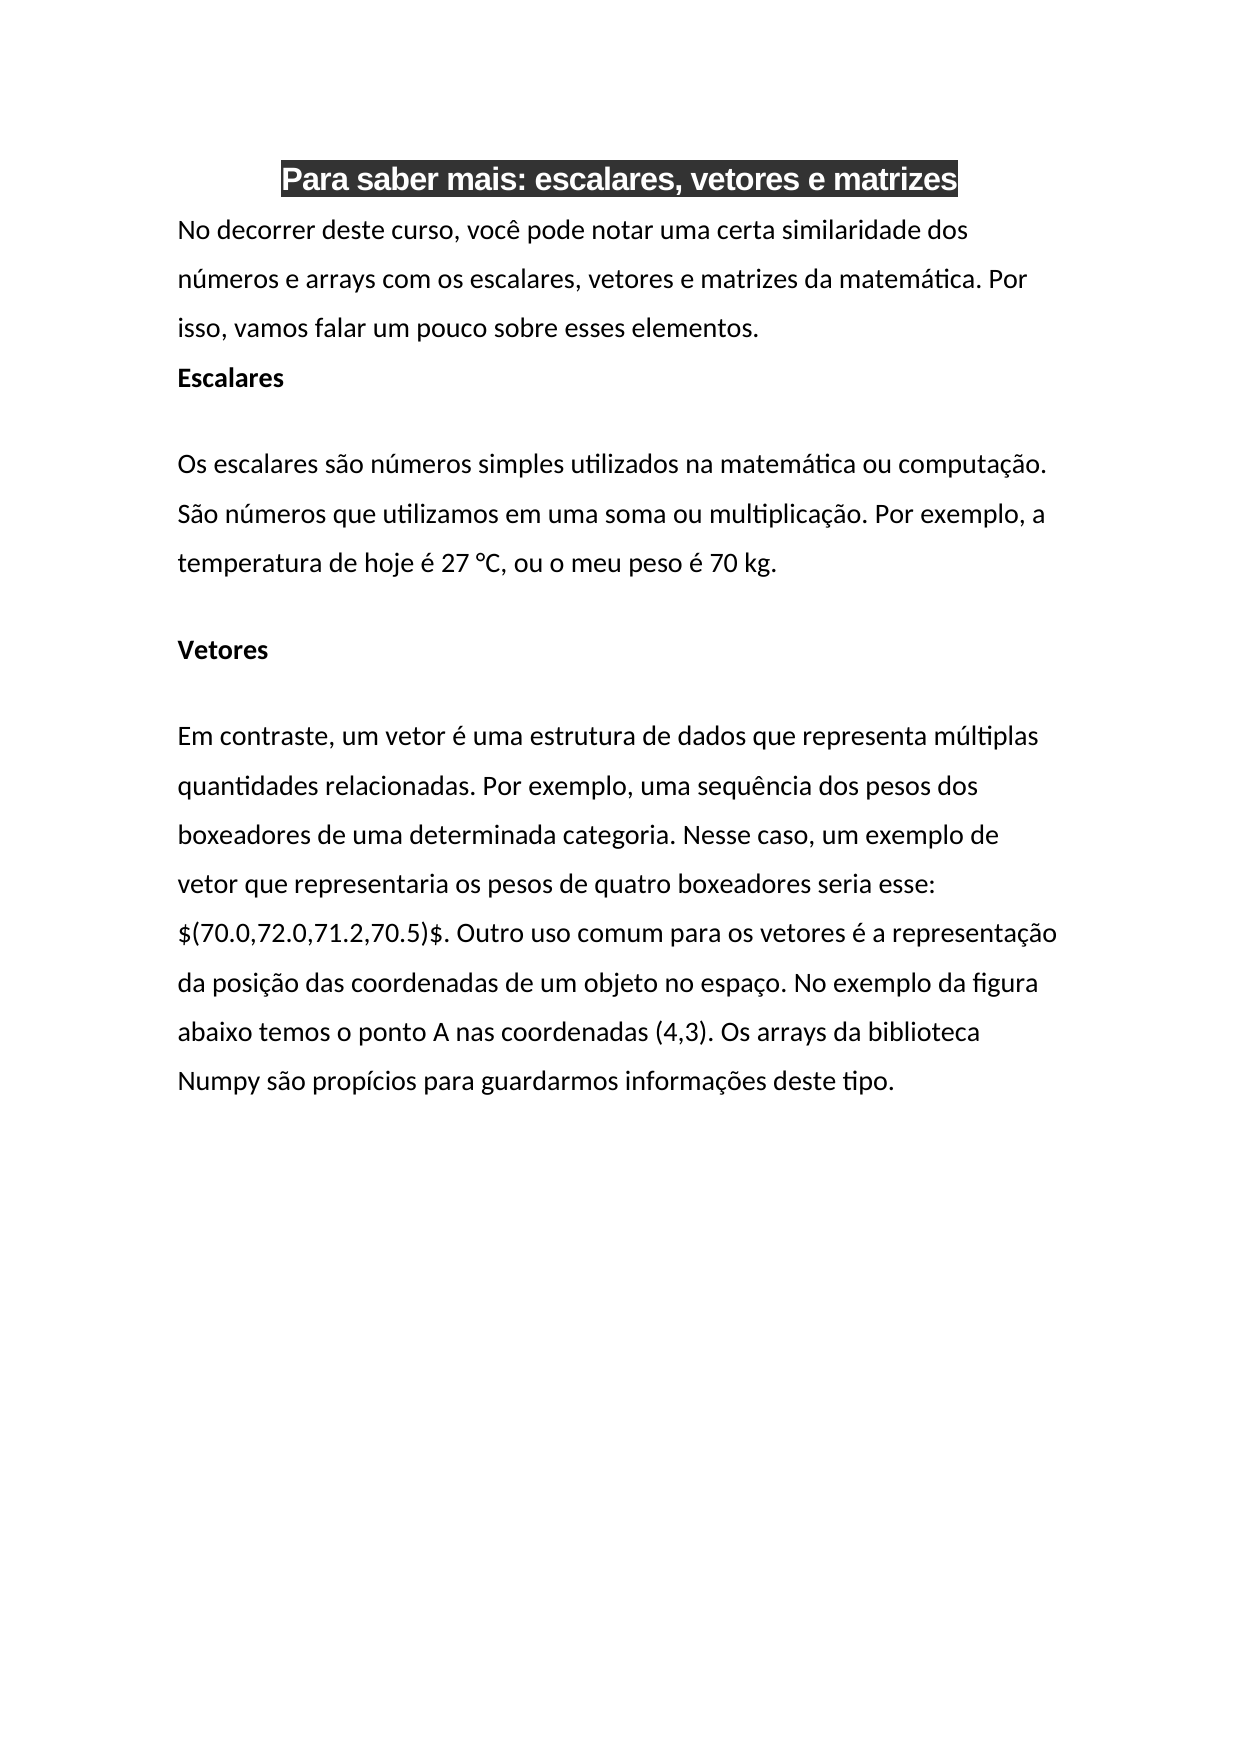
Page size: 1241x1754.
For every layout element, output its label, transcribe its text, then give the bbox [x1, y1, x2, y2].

text Os escalares são números simples utilizados na matemática ou computação. São números que utilizamos em uma soma ou multiplicação. Por exemplo, a temperatura de hoje é 27 °C, ou o meu peso é 70 kg. [177, 431, 1063, 579]
text Vetores [177, 617, 1063, 666]
text Para saber mais: escalares, vetores e matrizes [177, 148, 1063, 197]
text Em contraste, um vetor é uma estrutura de dados que representa múltiplas quantidades relacionadas. Por exemplo, uma sequência dos pesos dos boxeadores de uma determinada categoria. Nesse caso, um exemplo de vetor que representaria os pesos de quatro boxeadores seria esse: $(70.0,72.0,71.2,70.5)$. Outro uso comum para os vetores é a representação da posição das coordenadas de um objeto no espaço. No exemplo da figura abaixo temos o ponto A nas coordenadas (4,3). Os arrays da biblioteca Numpy são propícios para guardarmos informações deste tipo. [177, 703, 1063, 1098]
text No decorrer deste curso, você pode notar uma certa similaridade dos números e arrays com os escalares, vetores e matrizes da matemática. Por isso, vamos falar um pouco sobre esses elementos. [177, 197, 1063, 345]
text Escalares [177, 345, 1063, 394]
